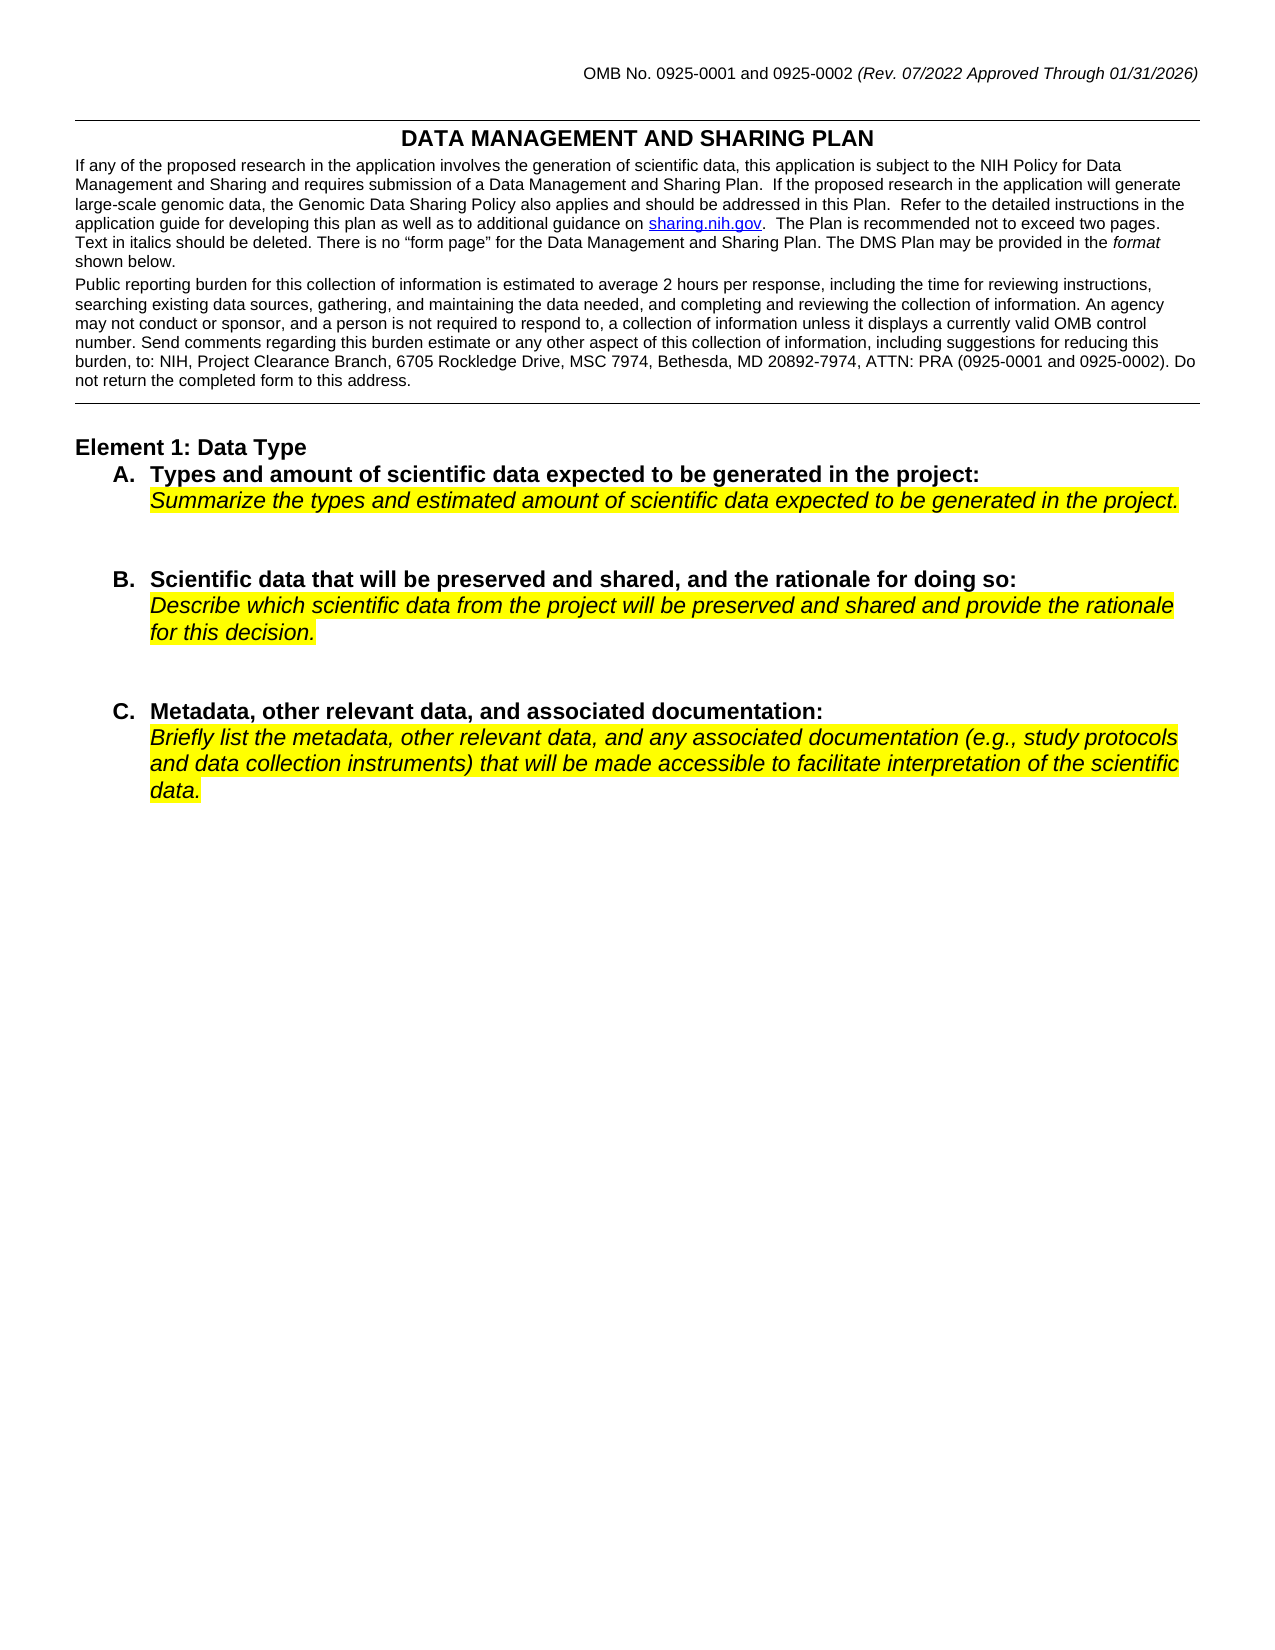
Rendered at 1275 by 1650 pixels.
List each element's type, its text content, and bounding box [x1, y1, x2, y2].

list Metadata, other relevant data, and associated documentation: [112, 698, 1200, 724]
text Briefly list the metadata, other relevant data, and any associated documentation (e.g., study protocols and data collection instruments) that will be made accessible to facilitate interpretation of the scientific data. [201, 724, 1200, 803]
subtitle Public reporting burden for this collection of information is estimated to average 2 hours per response, including the time for reviewing instructions, searching existing data sources, gathering, and maintaining the data needed, and completing and reviewing the collection of information. An agency may not conduct or sponsor, and a person is not required to respond to, a collection of information unless it displays a currently valid OMB control number. Send comments regarding this burden estimate or any other aspect of this collection of information, including suggestions for reducing this burden, to: NIH, Project Clearance Branch, 6705 Rockledge Drive, MSC 7974, Bethesda, MD 20892-7974, ATTN: PRA (0925-0001 and 0925-0002). Do not return the completed form to this address. [75, 275, 1200, 403]
text Summarize the types and estimated amount of scientific data expected to be generated in the project. [150, 487, 1200, 539]
list Types and amount of scientific data expected to be generated in the project: [112, 461, 1200, 487]
subtitle If any of the proposed research in the application involves the generation of scientific data, this application is subject to the NIH Policy for Data Management and Sharing and requires submission of a Data Management and Sharing Plan. If the proposed research in the application will generate large-scale genomic data, the Genomic Data Sharing Policy also applies and should be addressed in this Plan. Refer to the detailed instructions in the application guide for developing this plan as well as to additional guidance on sharing.nih.gov. The Plan is recommended not to exceed two pages. Text in italics should be deleted. There is no “form page” for the Data Management and Sharing Plan. The DMS Plan may be provided in the format shown below. [75, 156, 1200, 271]
title DATA MANAGEMENT AND SHARING PLAN [75, 121, 1200, 152]
text Element 1: Data Type [75, 434, 1200, 461]
list Scientific data that will be preserved and shared, and the rationale for doing so: [112, 566, 1200, 592]
text Describe which scientific data from the project will be preserved and shared and provide the rationale for this decision. [150, 592, 1200, 671]
